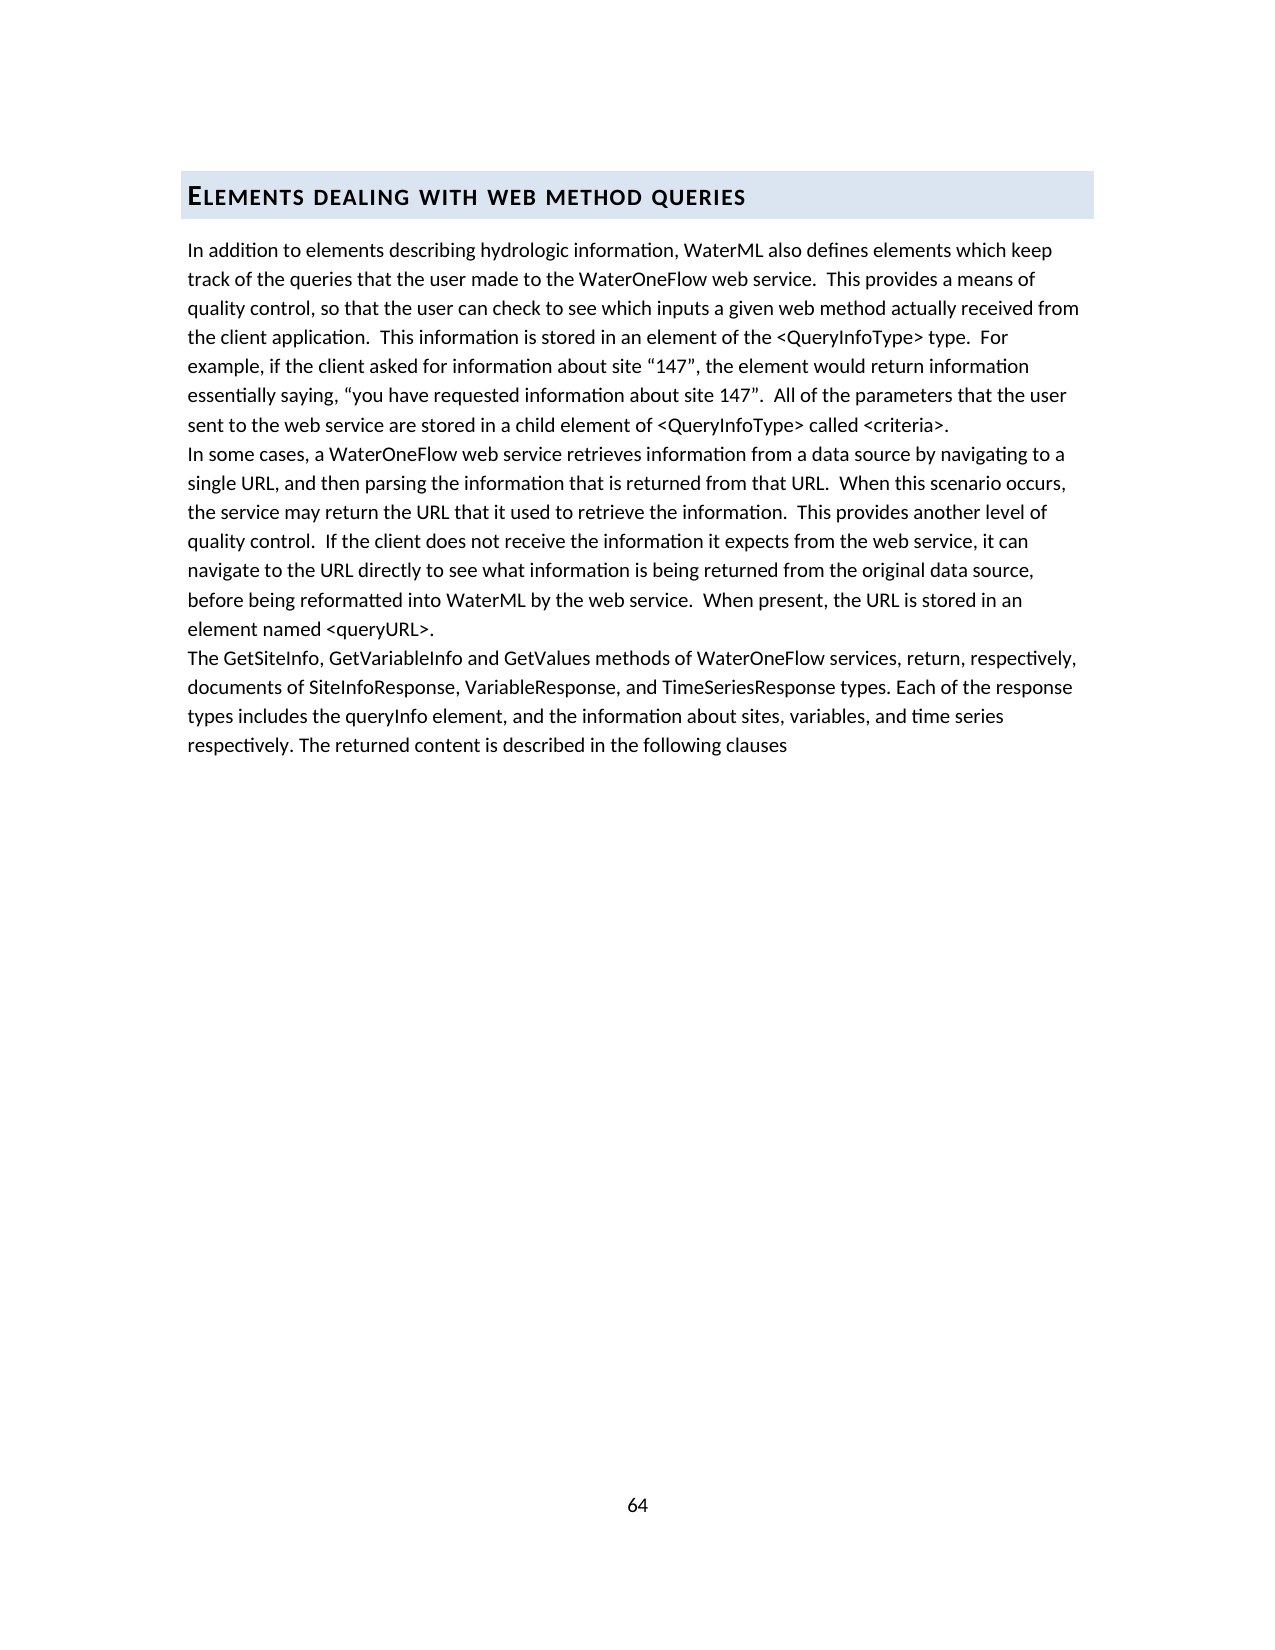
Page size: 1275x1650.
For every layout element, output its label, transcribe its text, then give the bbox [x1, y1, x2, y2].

text In some cases, a WaterOneFlow web service retrieves information from a data source by navigating to a single URL, and then parsing the information that is returned from that URL. When this scenario occurs, the service may return the URL that it used to retrieve the information. This provides another level of quality control. If the client does not receive the information it expects from the web service, it can navigate to the URL directly to see what information is being returned from the original data source, before being reformatted into WaterML by the web service. When present, the URL is stored in an element named <queryURL>. [187, 441, 1087, 641]
text In addition to elements describing hydrologic information, WaterML also defines elements which keep track of the queries that the user made to the WaterOneFlow web service. This provides a means of quality control, so that the user can check to see which inputs a given web method actually received from the client application. This information is stored in an element of the <QueryInfoType> type. For example, if the client asked for information about site “147”, the element would return information essentially saying, “you have requested information about site 147”. All of the parameters that the user sent to the web service are stored in a child element of <QueryInfoType> called <criteria>. [187, 237, 1087, 437]
subtitle Elements dealing with web method queries [188, 177, 1087, 213]
text The GetSiteInfo, GetVariableInfo and GetValues methods of WaterOneFlow services, return, respectively, documents of SiteInfoResponse, VariableResponse, and TimeSeriesResponse types. Each of the response types includes the queryInfo element, and the information about sites, variables, and time series respectively. The returned content is described in the following clauses [187, 645, 1087, 758]
